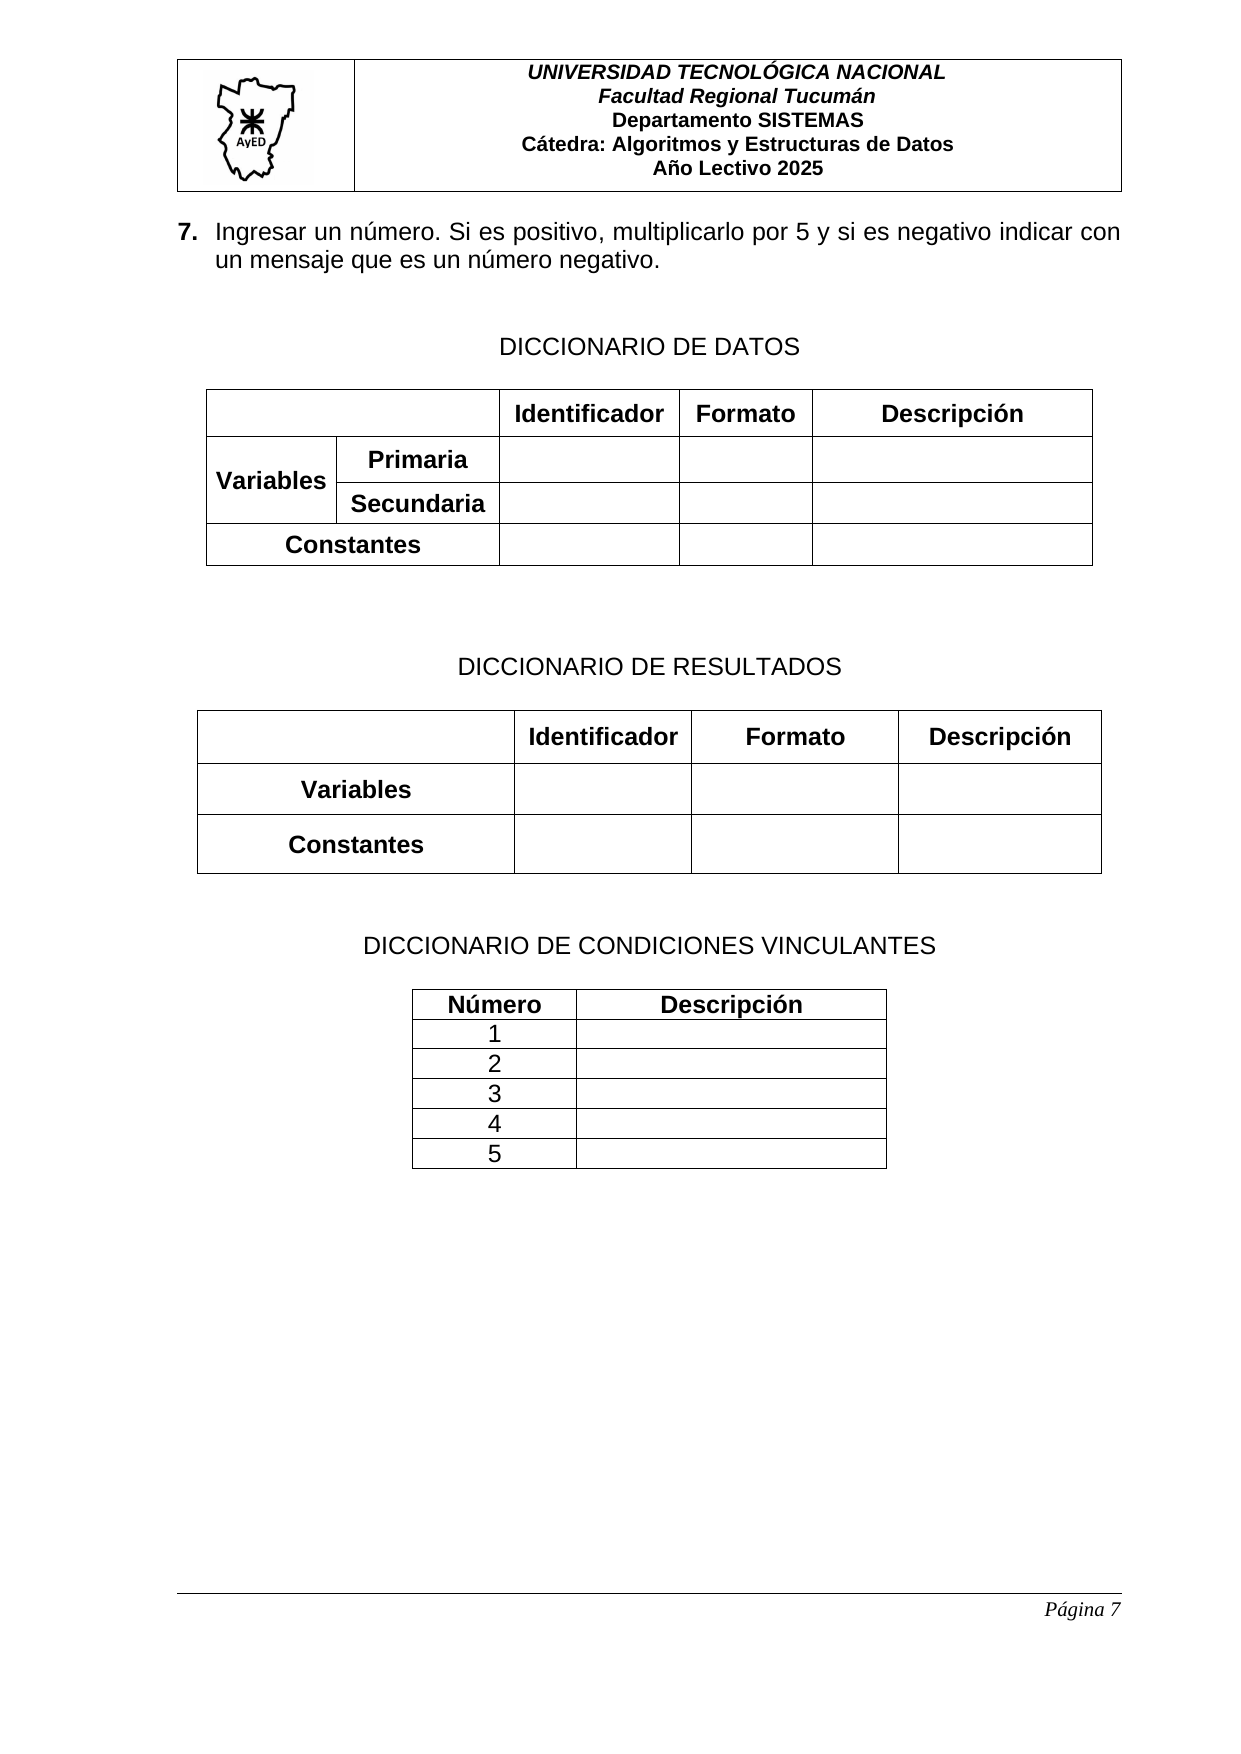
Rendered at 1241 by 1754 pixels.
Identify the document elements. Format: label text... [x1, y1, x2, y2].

table_cell [500, 483, 679, 523]
table_cell [899, 764, 1101, 814]
table_header Identificador [500, 390, 679, 436]
table_header Descripción [813, 390, 1092, 436]
table_cell Primaria [337, 437, 499, 482]
table_cell [577, 1020, 886, 1048]
table_cell [515, 815, 691, 873]
table_cell Constantes [207, 524, 499, 565]
table_cell [680, 483, 812, 523]
table_cell 2 [413, 1049, 576, 1078]
table_cell [692, 764, 898, 814]
table_cell 1 [413, 1020, 576, 1048]
table_header Número [413, 990, 576, 1018]
table_header [198, 711, 514, 763]
table_cell [813, 483, 1092, 523]
table_cell [577, 1079, 886, 1108]
table_cell [515, 764, 691, 814]
table_cell 5 [413, 1139, 576, 1167]
table_cell [577, 1049, 886, 1078]
table_cell 4 [413, 1109, 576, 1138]
table_header Descripción [577, 990, 886, 1018]
list Ingresar un número. Si es positivo, multiplicarlo por 5 y si es negativo indicar con un mensaje que es un número negativo. [177, 216, 1122, 274]
table_cell Variables [207, 437, 336, 523]
table_cell 3 [413, 1079, 576, 1108]
table_cell Variables [198, 764, 514, 814]
table_cell [813, 437, 1092, 482]
table_header Identificador [515, 711, 691, 763]
table_cell [500, 437, 679, 482]
table_cell [899, 815, 1101, 873]
table_cell [577, 1139, 886, 1167]
picture [203, 70, 314, 185]
table_header Formato [680, 390, 812, 436]
table_cell [692, 815, 898, 873]
table_cell [500, 524, 679, 565]
table_cell [680, 437, 812, 482]
table_cell [577, 1109, 886, 1138]
text DICCIONARIO DE RESULTADOS [177, 652, 1122, 681]
table_header Descripción [899, 711, 1101, 763]
table_cell Constantes [198, 815, 514, 873]
table_cell [813, 524, 1092, 565]
table_cell Secundaria [337, 483, 499, 523]
table_cell [680, 524, 812, 565]
text DICCIONARIO DE DATOS [177, 332, 1122, 360]
table_header Formato [692, 711, 898, 763]
text DICCIONARIO DE CONDICIONES VINCULANTES [177, 931, 1122, 960]
table_header [207, 390, 499, 436]
